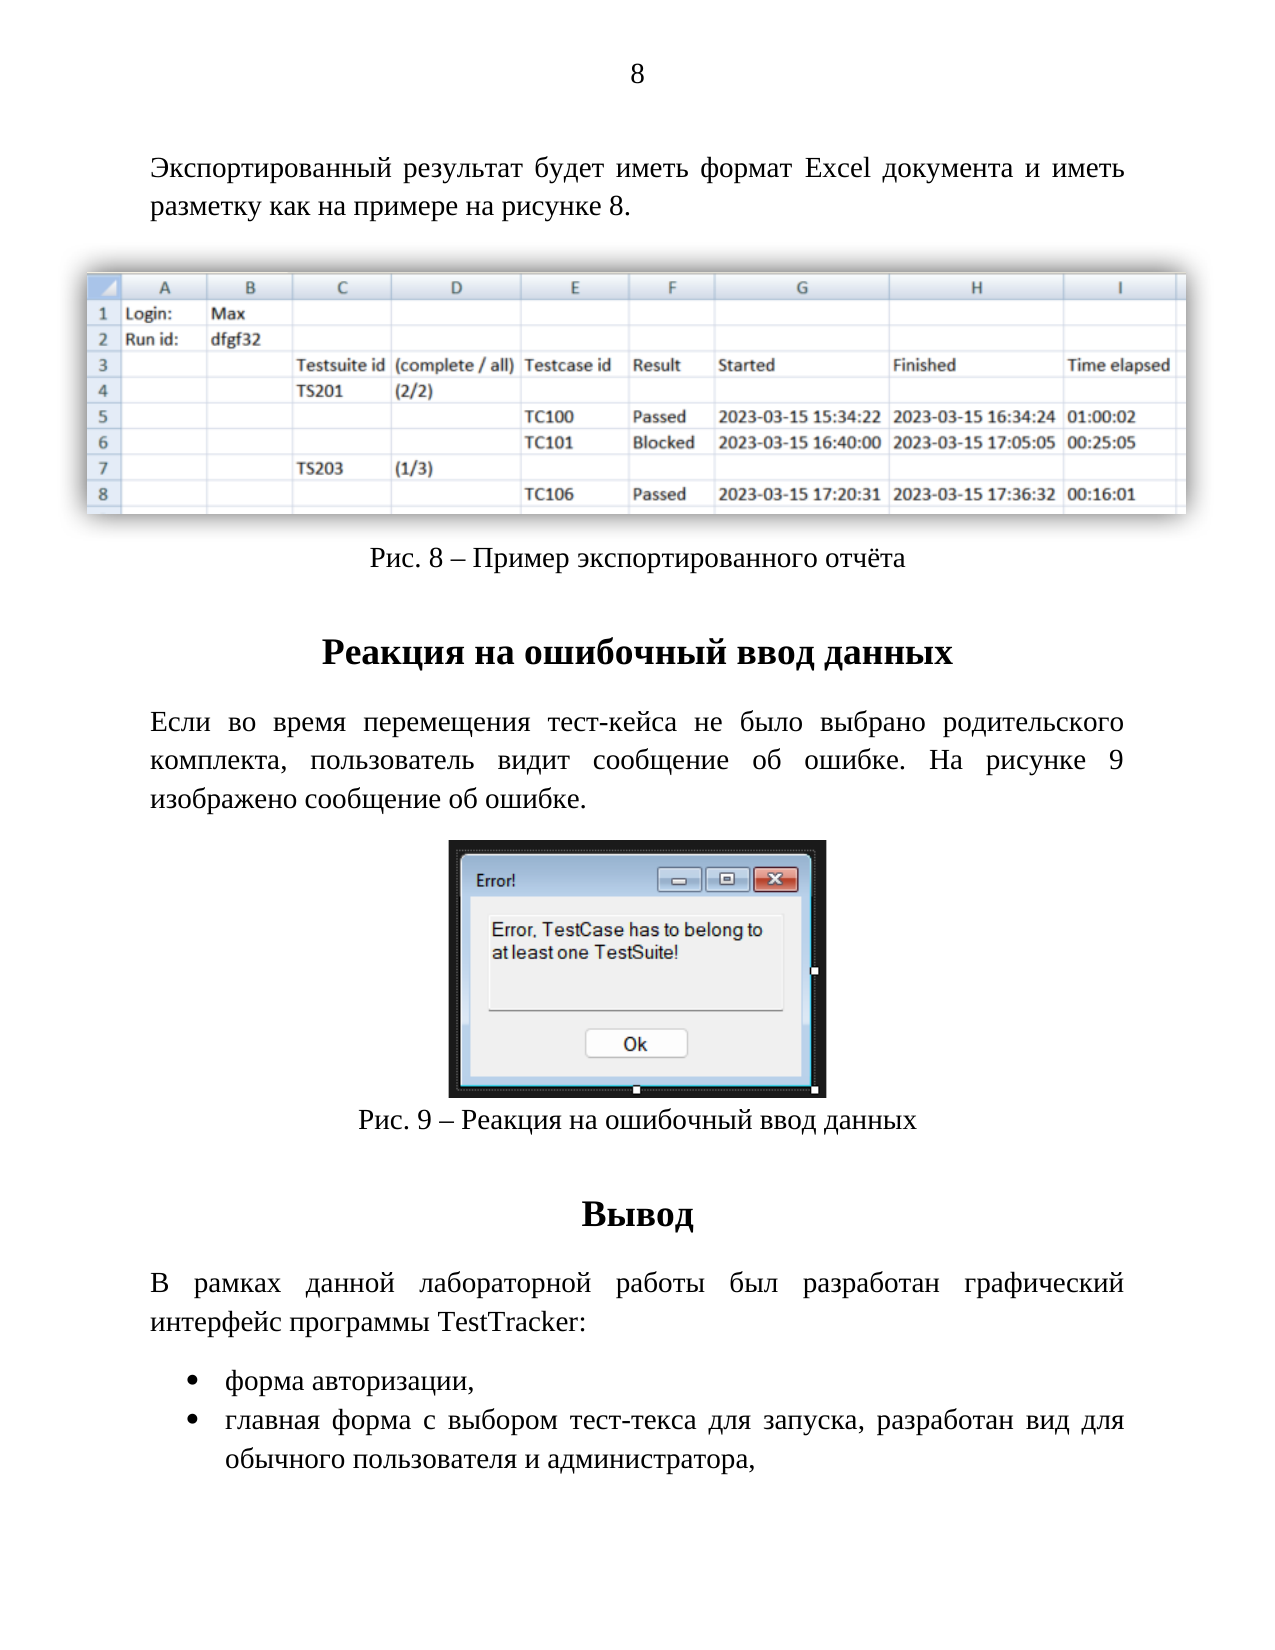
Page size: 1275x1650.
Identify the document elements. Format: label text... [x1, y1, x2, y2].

list форма авторизации, [187, 1363, 1125, 1397]
list главная форма с выбором тест-текса для запуска, разработан вид для обычного пользователя и администратора, [187, 1402, 1125, 1474]
subtitle Реакция на ошибочный ввод данных [150, 629, 1125, 672]
picture [448, 840, 827, 1098]
text Если во время перемещения тест-кейса не было выбрано родительского комплекта, пользователь видит сообщение об ошибке. На рисунке 9 изображено сообщение об ошибке. [150, 704, 1125, 814]
subtitle Вывод [150, 1191, 1125, 1234]
text В рамках данной лабораторной работы был разработан графический интерфейс программы TestTracker: [150, 1266, 1125, 1338]
picture [87, 272, 1186, 514]
text Экспортированный результат будет иметь формат Excel документа и иметь разметку как на примере на рисунке 8. [150, 150, 1125, 222]
